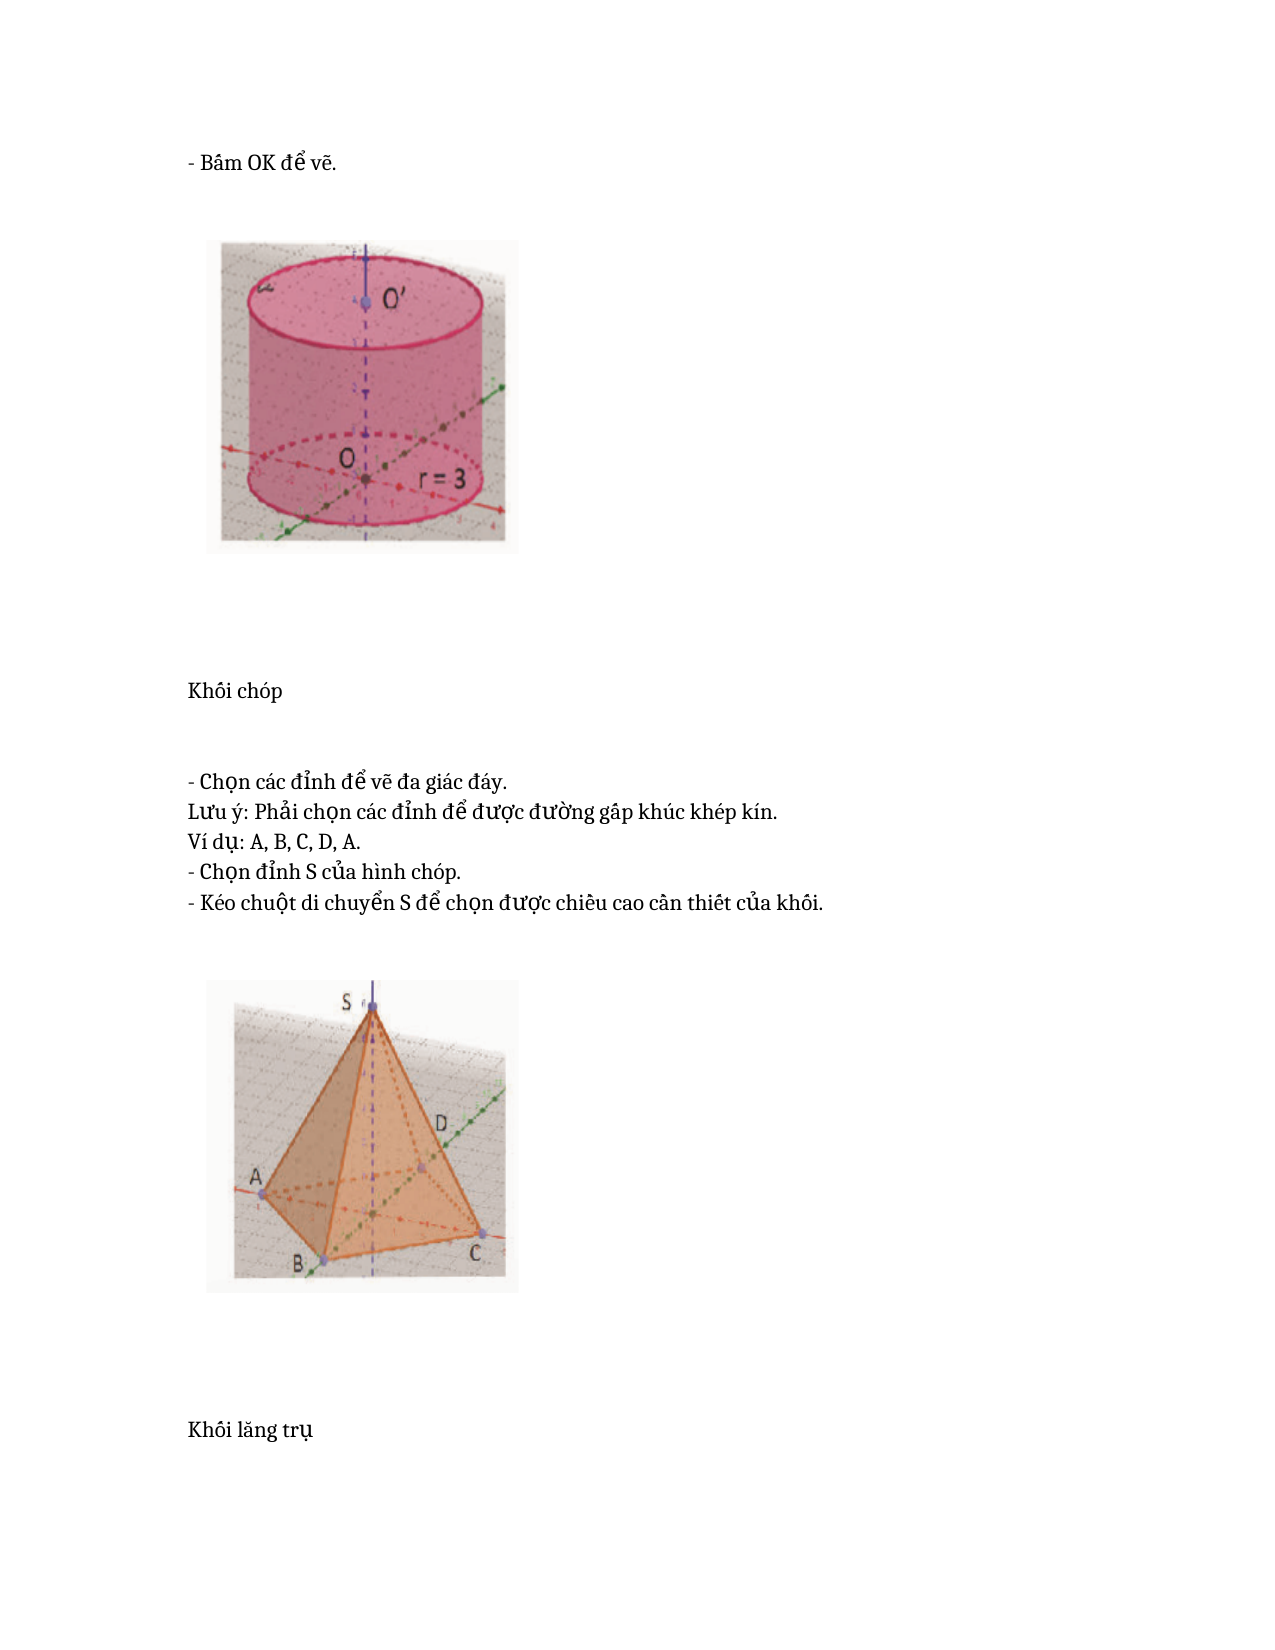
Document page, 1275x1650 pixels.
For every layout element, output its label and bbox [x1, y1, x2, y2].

picture [206, 240, 519, 554]
picture [206, 980, 519, 1293]
text [187, 150, 1087, 1474]
